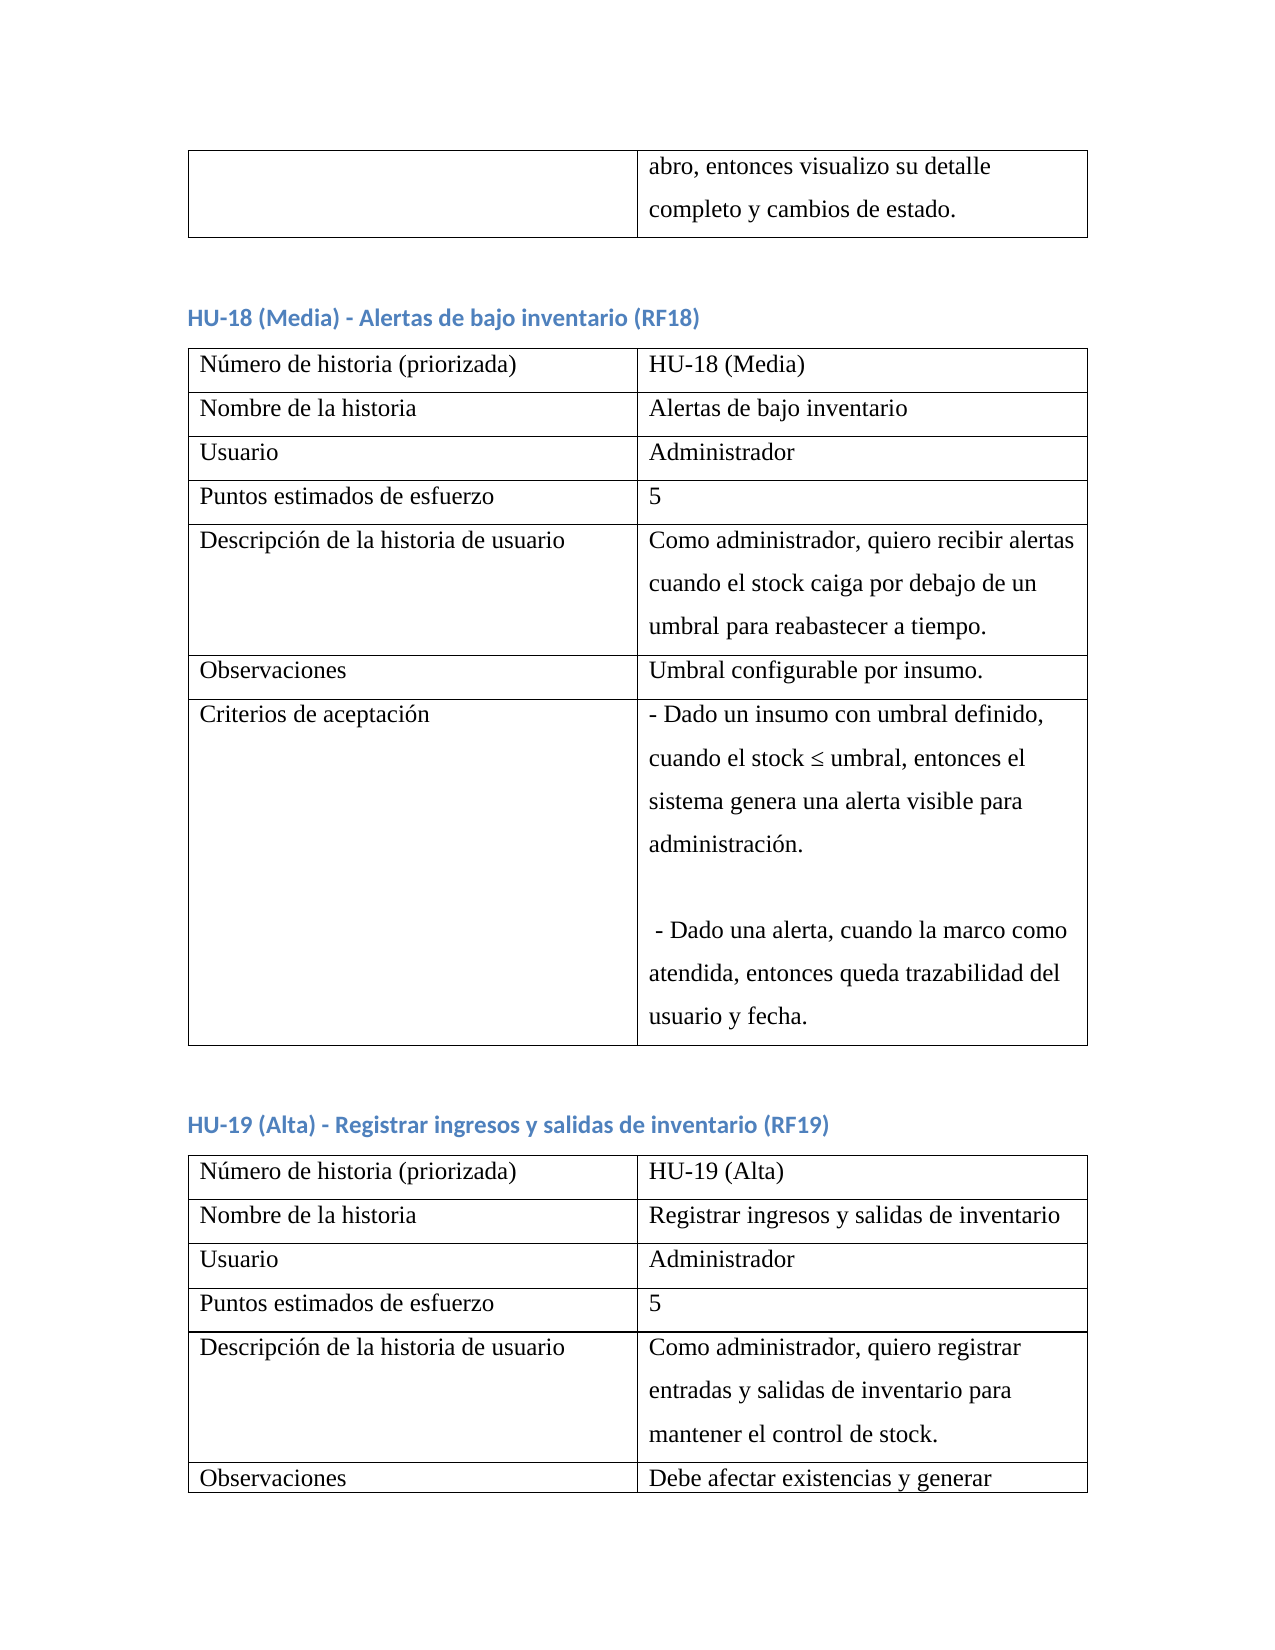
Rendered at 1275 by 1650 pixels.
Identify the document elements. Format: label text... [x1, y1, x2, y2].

table_cell Descripción de la historia de usuario [189, 1333, 637, 1462]
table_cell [638, 151, 1087, 237]
table_cell Usuario [189, 1244, 637, 1287]
table_cell 5 [638, 1289, 1087, 1331]
table_cell Nombre de la historia [189, 393, 637, 436]
table_cell Umbral configurable por insumo. [638, 656, 1087, 698]
table_cell Observaciones [189, 656, 637, 698]
subtitle HU-18 (Media) - Alertas de bajo inventario (RF18) [187, 302, 1087, 333]
table_header HU-18 (Media) [638, 349, 1087, 392]
table_cell Observaciones [189, 1463, 637, 1492]
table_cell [189, 151, 637, 237]
table_cell Administrador [638, 1244, 1087, 1287]
table_header Número de historia (priorizada) [189, 349, 637, 392]
table_cell Usuario [189, 437, 637, 480]
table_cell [638, 1463, 1087, 1492]
table_cell Registrar ingresos y salidas de inventario [638, 1200, 1087, 1243]
table_cell Como administrador, quiero recibir alertas cuando el stock caiga por debajo de un umbral para reabastecer a tiempo. [638, 525, 1087, 654]
table_cell Alertas de bajo inventario [638, 393, 1087, 436]
table_cell Puntos estimados de esfuerzo [189, 1289, 637, 1331]
table_cell Criterios de aceptación [189, 700, 637, 1044]
table_cell Puntos estimados de esfuerzo [189, 481, 637, 524]
table_header Número de historia (priorizada) [189, 1156, 637, 1199]
table_cell Administrador [638, 437, 1087, 480]
subtitle HU-19 (Alta) - Registrar ingresos y salidas de inventario (RF19) [187, 1109, 1087, 1140]
table_cell Nombre de la historia [189, 1200, 637, 1243]
table_header HU-19 (Alta) [638, 1156, 1087, 1199]
table_cell 5 [638, 481, 1087, 524]
table_cell - Dado un insumo con umbral definido, cuando el stock ≤ umbral, entonces el sistema genera una alerta visible para administración. - Dado una alerta, cuando la marco como atendida, entonces queda trazabilidad del usuario y fecha. [638, 700, 1087, 1044]
table_cell Como administrador, quiero registrar entradas y salidas de inventario para mantener el control de stock. [638, 1333, 1087, 1462]
table_cell Descripción de la historia de usuario [189, 525, 637, 654]
